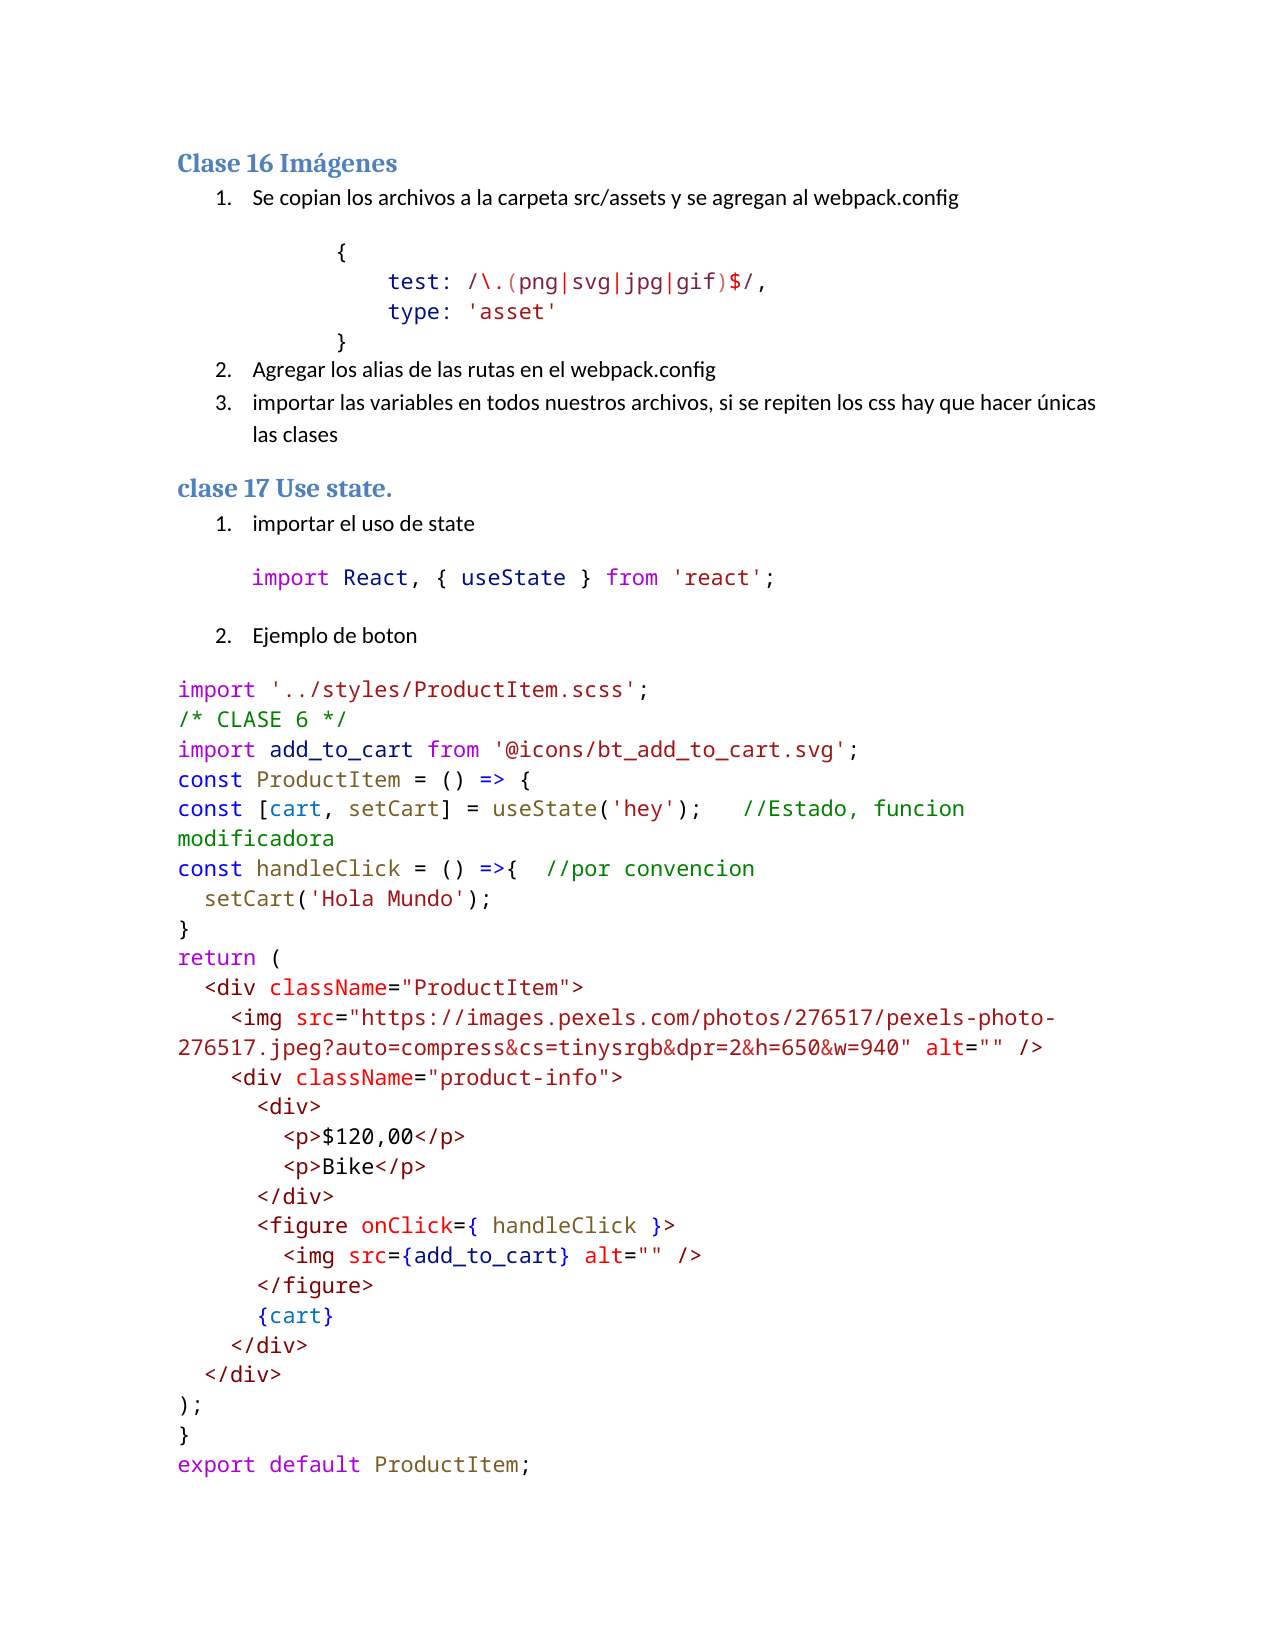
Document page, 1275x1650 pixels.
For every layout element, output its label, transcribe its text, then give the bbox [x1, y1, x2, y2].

text } [177, 326, 1098, 356]
text return ( [177, 942, 1098, 972]
text export default ProductItem; [177, 1449, 1098, 1479]
text </figure> [177, 1270, 1098, 1300]
text test: /\.(png|svg|jpg|gif)$/, [177, 266, 1098, 296]
text <figure onClick={ handleClick }> [177, 1211, 1098, 1240]
text </div> [177, 1359, 1098, 1389]
text <div className="ProductItem"> [177, 972, 1098, 1002]
text </div> [177, 1181, 1098, 1211]
text { [177, 236, 1098, 266]
subtitle Clase 16 Imágenes [177, 148, 1098, 179]
text {cart} [177, 1300, 1098, 1330]
list Ejemplo de boton [215, 621, 1098, 649]
text <div className="product-info"> [177, 1062, 1098, 1091]
list Se copian los archivos a la carpeta src/assets y se agregan al webpack.config [215, 183, 1098, 211]
text /* CLASE 6 */ [177, 704, 1098, 734]
subtitle clase 17 Use state. [177, 473, 1098, 504]
list Agregar los alias de las rutas en el webpack.config [215, 356, 1098, 383]
text import React, { useState } from 'react'; [215, 562, 1098, 591]
text import '../styles/ProductItem.scss'; [177, 674, 1098, 704]
text ); [177, 1389, 1098, 1419]
text <img src={add_to_cart} alt="" /> [177, 1240, 1098, 1270]
text const ProductItem = () => { [177, 764, 1098, 793]
text <p>$120,00</p> [177, 1121, 1098, 1151]
text const handleClick = () =>{ //por convencion [177, 853, 1098, 883]
text const [cart, setCart] = useState('hey'); //Estado, funcion modificadora [177, 793, 1098, 853]
text <p>Bike</p> [177, 1151, 1098, 1181]
text </div> [177, 1330, 1098, 1359]
text <img src="https://images.pexels.com/photos/276517/pexels-photo-276517.jpeg?auto=compress&cs=tinysrgb&dpr=2&h=650&w=940" alt="" /> [177, 1002, 1098, 1062]
text setCart('Hola Mundo'); [177, 883, 1098, 913]
list importar el uso de state [215, 509, 1098, 537]
text <div> [177, 1091, 1098, 1121]
list importar las variables en todos nuestros archivos, si se repiten los css hay que hacer únicas las clases [215, 388, 1098, 448]
text } [177, 1419, 1098, 1449]
text type: 'asset' [177, 296, 1098, 326]
text } [177, 913, 1098, 942]
text import add_to_cart from '@icons/bt_add_to_cart.svg'; [177, 734, 1098, 764]
